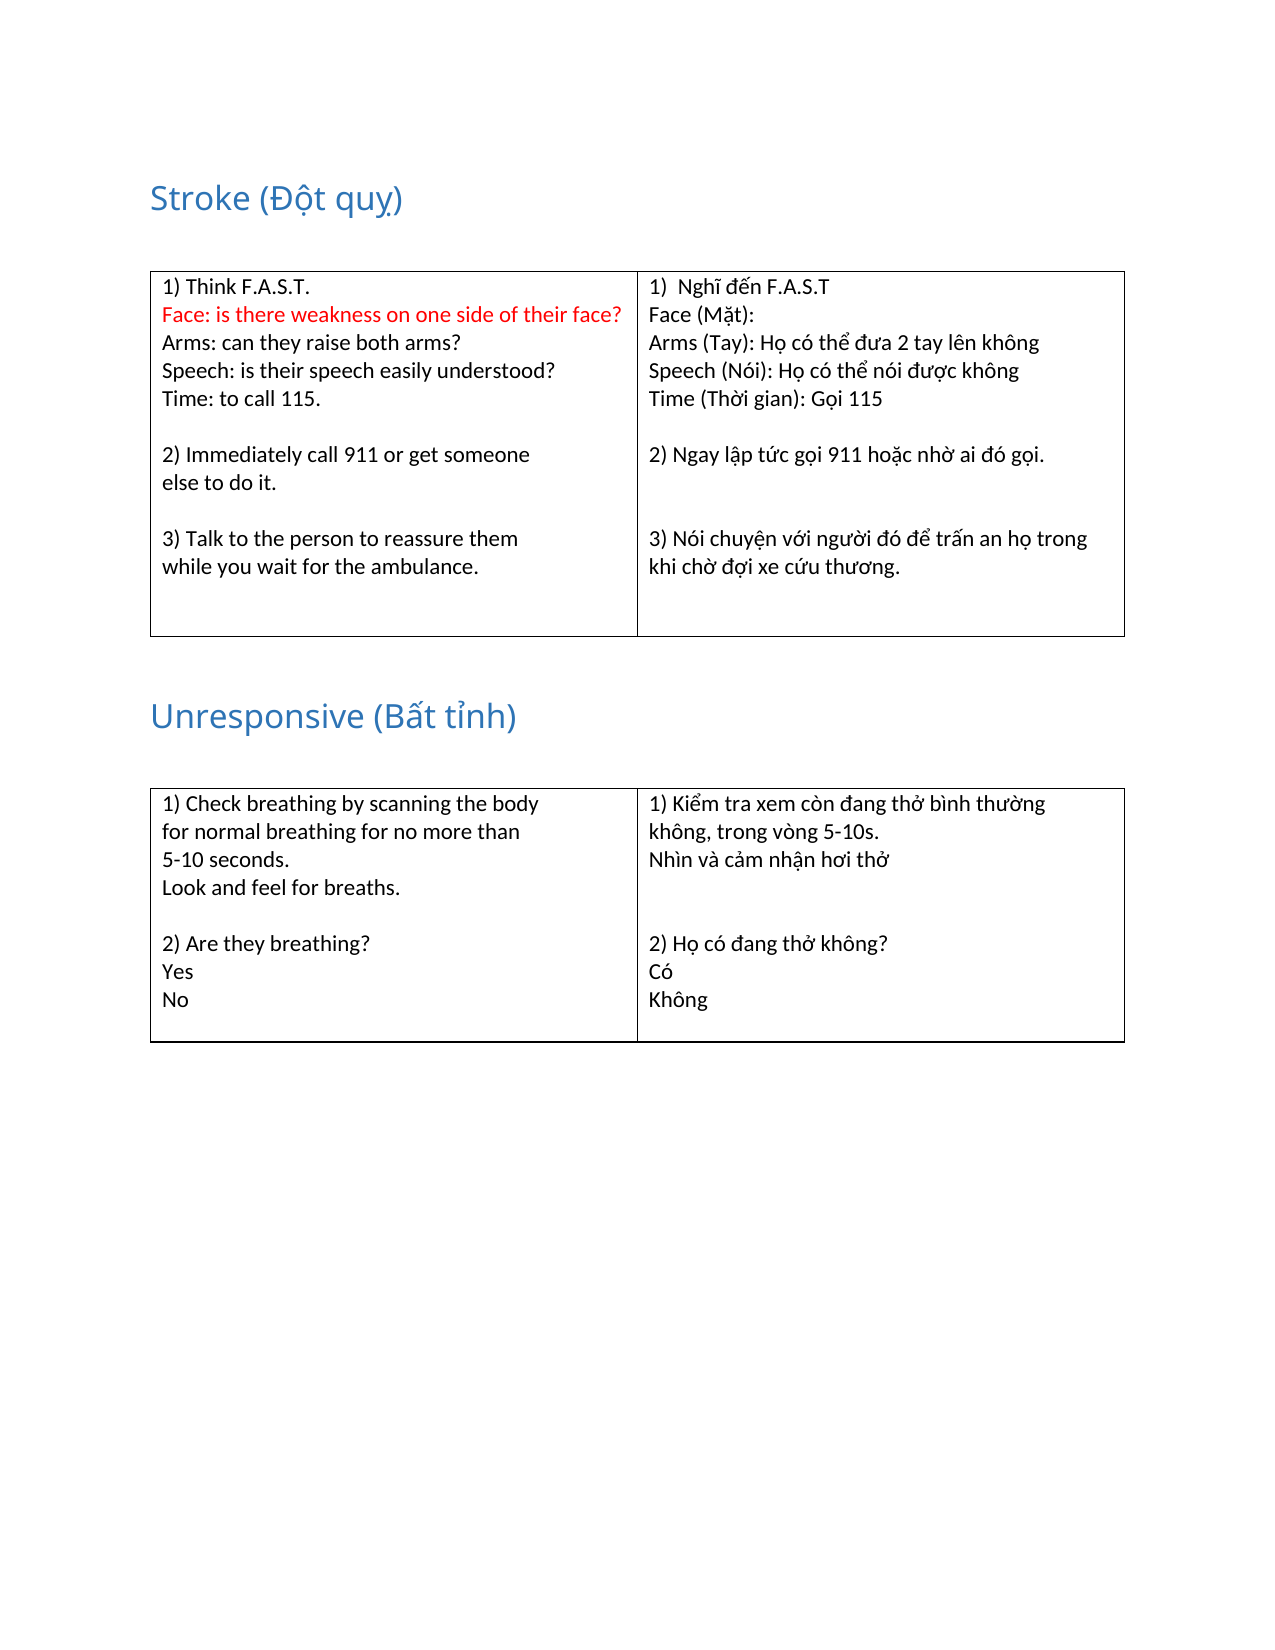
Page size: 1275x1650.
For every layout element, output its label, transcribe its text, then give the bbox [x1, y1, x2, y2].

table_header 1) Nghĩ đến F.A.S.T Face (Mặt): Arms (Tay): Họ có thể đưa 2 tay lên không Speech (Nói): Họ có thể nói được không Time (Thời gian): Gọi 115 2) Ngay lập tức gọi 911 hoặc nhờ ai đó gọi. 3) Nói chuyện với người đó để trấn an họ trong khi chờ đợi xe cứu thương. [638, 272, 1124, 636]
subtitle Unresponsive (Bất tỉnh) [150, 692, 1125, 738]
table_header 1) Kiểm tra xem còn đang thở bình thường không, trong vòng 5-10s. Nhìn và cảm nhận hơi thở 2) Họ có đang thở không? Có Không [638, 789, 1124, 1041]
table_header 1) Check breathing by scanning the body for normal breathing for no more than 5-10 seconds. Look and feel for breaths. 2) Are they breathing? Yes No [151, 789, 637, 1041]
table_header 1) Think F.A.S.T. Face: is there weakness on one side of their face? Arms: can they raise both arms? Speech: is their speech easily understood? Time: to call 115. 2) Immediately call 911 or get someone else to do it. 3) Talk to the person to reassure them while you wait for the ambulance. [151, 272, 637, 636]
subtitle Stroke (Đột quỵ) [150, 175, 1125, 220]
